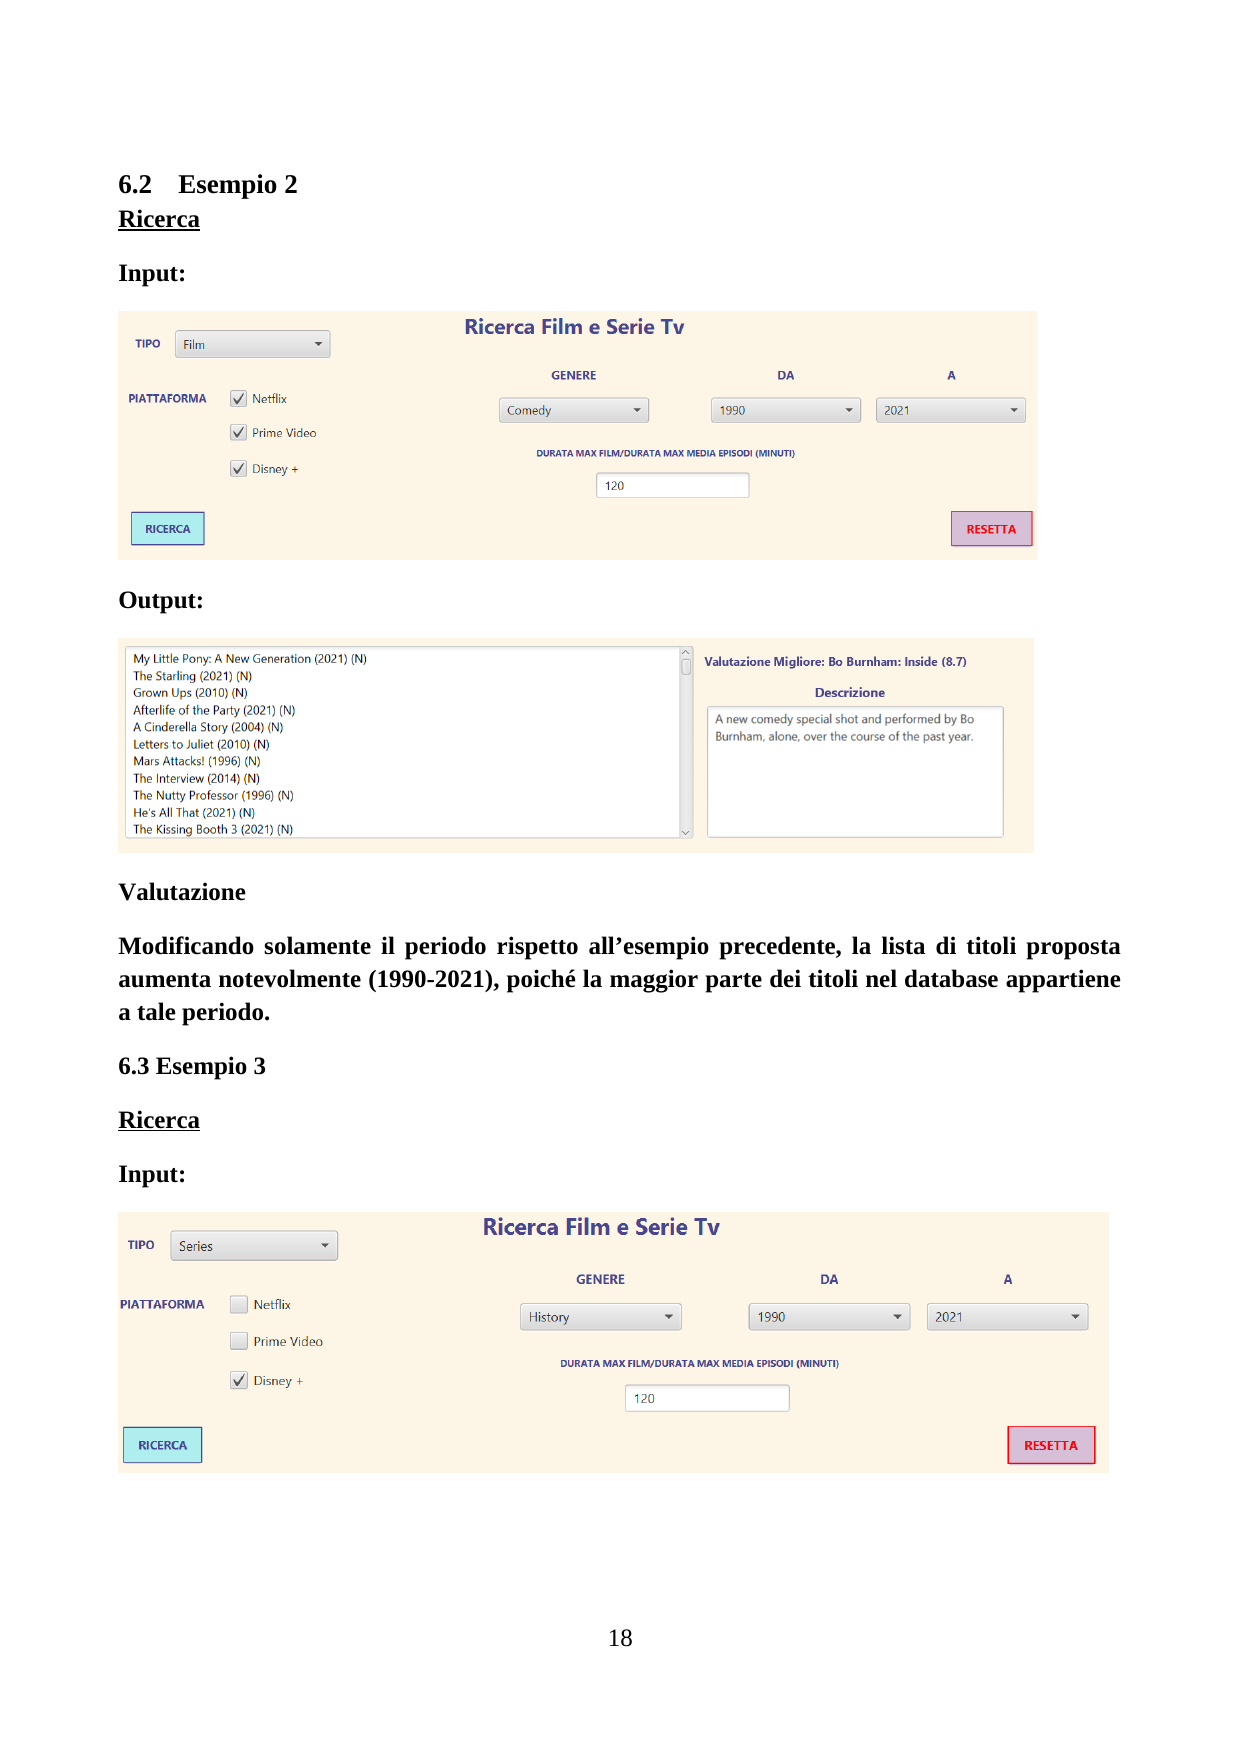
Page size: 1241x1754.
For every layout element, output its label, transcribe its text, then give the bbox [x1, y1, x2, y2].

text Ricerca [118, 204, 1122, 233]
text Valutazione [118, 877, 1122, 906]
picture [118, 638, 1034, 853]
subtitle Esempio 2 [118, 168, 1122, 199]
text Input: [118, 258, 1122, 287]
text 6.3 Esempio 3 [118, 1051, 1122, 1080]
text Ricerca [118, 1105, 1122, 1134]
text Input: [118, 1159, 1122, 1187]
picture [118, 1212, 1109, 1473]
text Modificando solamente il periodo rispetto all’esempio precedente, la lista di titoli proposta aumenta notevolmente (1990-2021), poiché la maggior parte dei titoli nel database appartiene a tale periodo. [118, 931, 1122, 1026]
text Output: [118, 585, 1122, 614]
picture [118, 311, 1038, 560]
